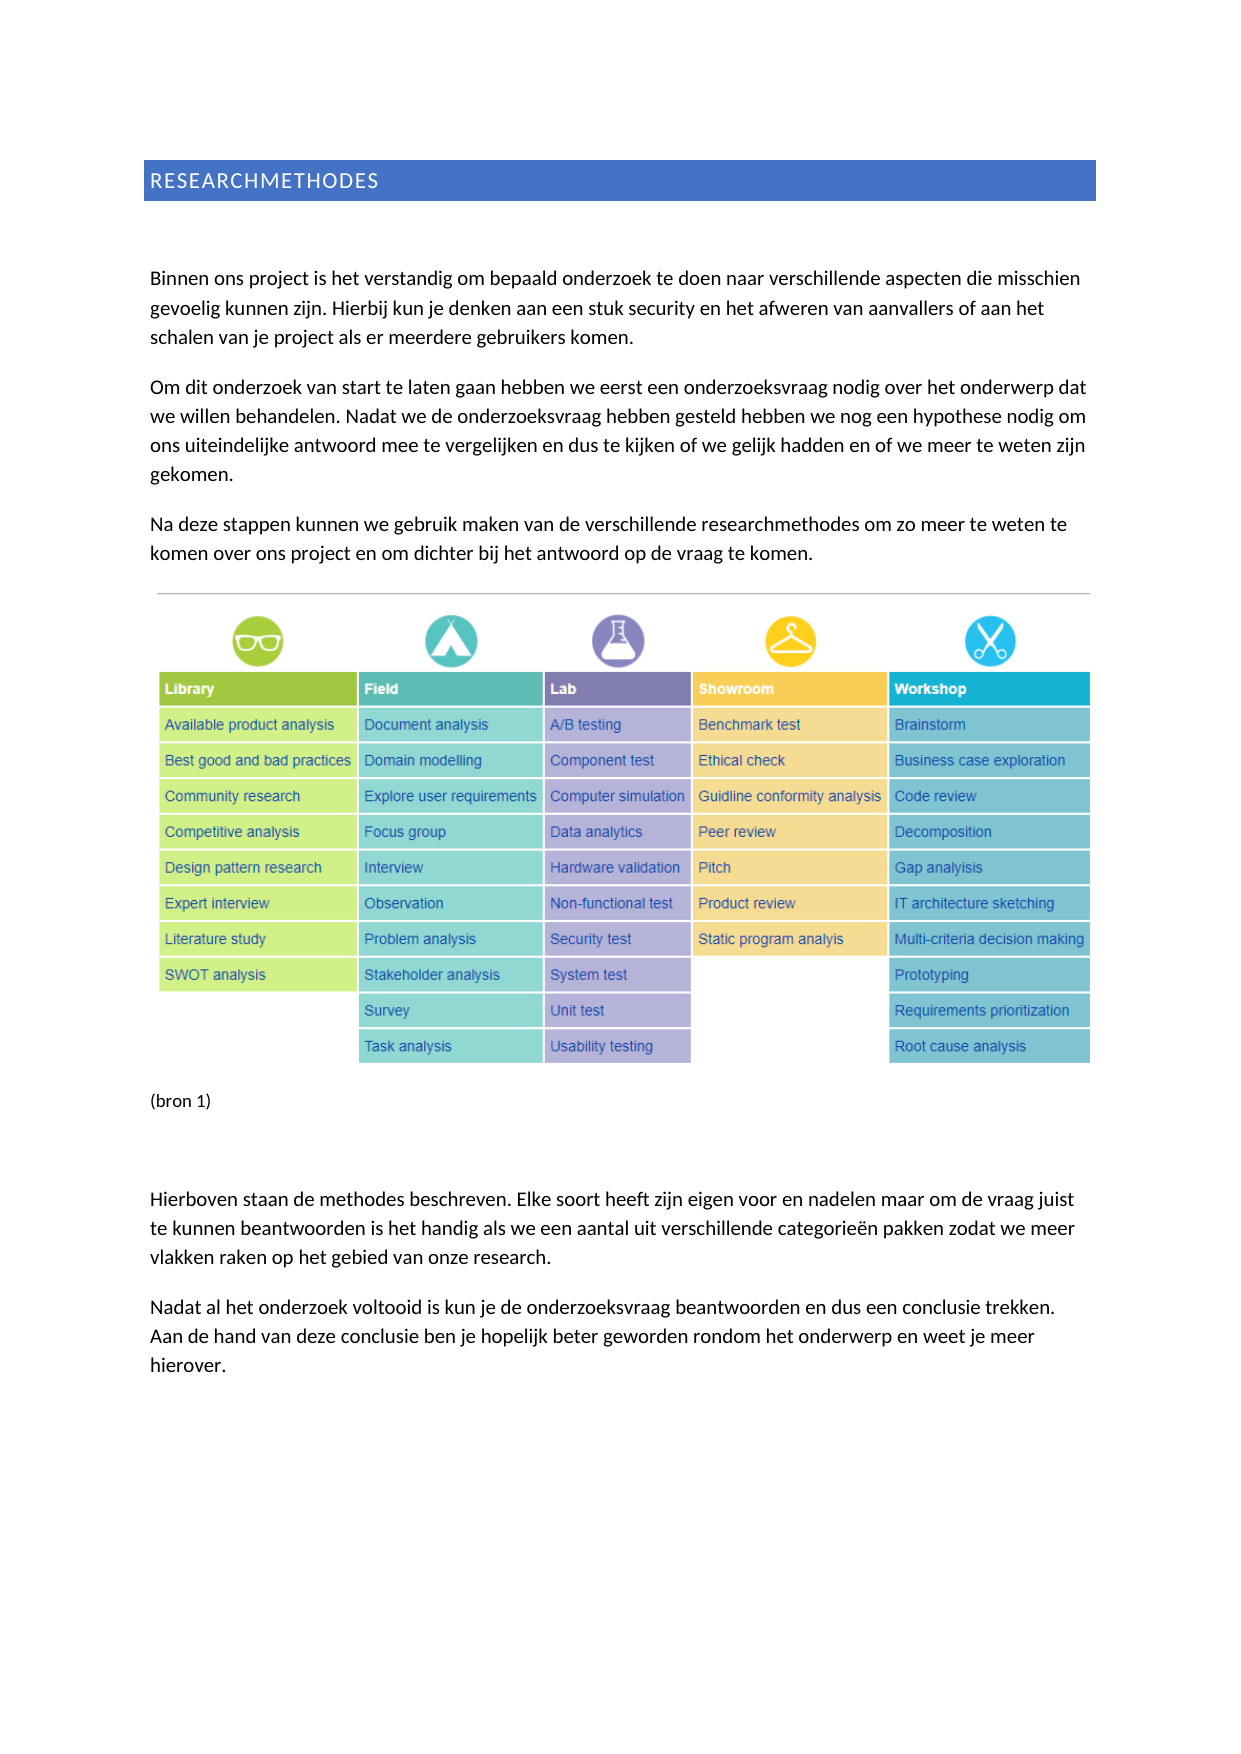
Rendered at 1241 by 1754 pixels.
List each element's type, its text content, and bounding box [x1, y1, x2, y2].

picture [150, 590, 1090, 1065]
text (bron 1) [150, 1089, 1090, 1112]
subtitle ResearchMethodes [150, 167, 1090, 195]
text Binnen ons project is het verstandig om bepaald onderzoek te doen naar verschillende aspecten die misschien gevoelig kunnen zijn. Hierbij kun je denken aan een stuk security en het afweren van aanvallers of aan het schalen van je project als er meerdere gebruikers komen. [150, 266, 1090, 349]
text Om dit onderzoek van start te laten gaan hebben we eerst een onderzoeksvraag nodig over het onderwerp dat we willen behandelen. Nadat we de onderzoeksvraag hebben gesteld hebben we nog een hypothese nodig om ons uiteindelijke antwoord mee te vergelijken en dus te kijken of we gelijk hadden en of we meer te weten zijn gekomen. [150, 374, 1090, 487]
text Nadat al het onderzoek voltooid is kun je de onderzoeksvraag beantwoorden en dus een conclusie trekken. Aan de hand van deze conclusie ben je hopelijk beter geworden rondom het onderwerp en weet je meer hierover. [150, 1294, 1090, 1378]
text Na deze stappen kunnen we gebruik maken van de verschillende researchmethodes om zo meer te weten te komen over ons project en om dichter bij het antwoord op de vraag te komen. [150, 511, 1090, 566]
text Hierboven staan de methodes beschreven. Elke soort heeft zijn eigen voor en nadelen maar om de vraag juist te kunnen beantwoorden is het handig als we een aantal uit verschillende categorieën pakken zodat we meer vlakken raken op het gebied van onze research. [150, 1186, 1090, 1270]
